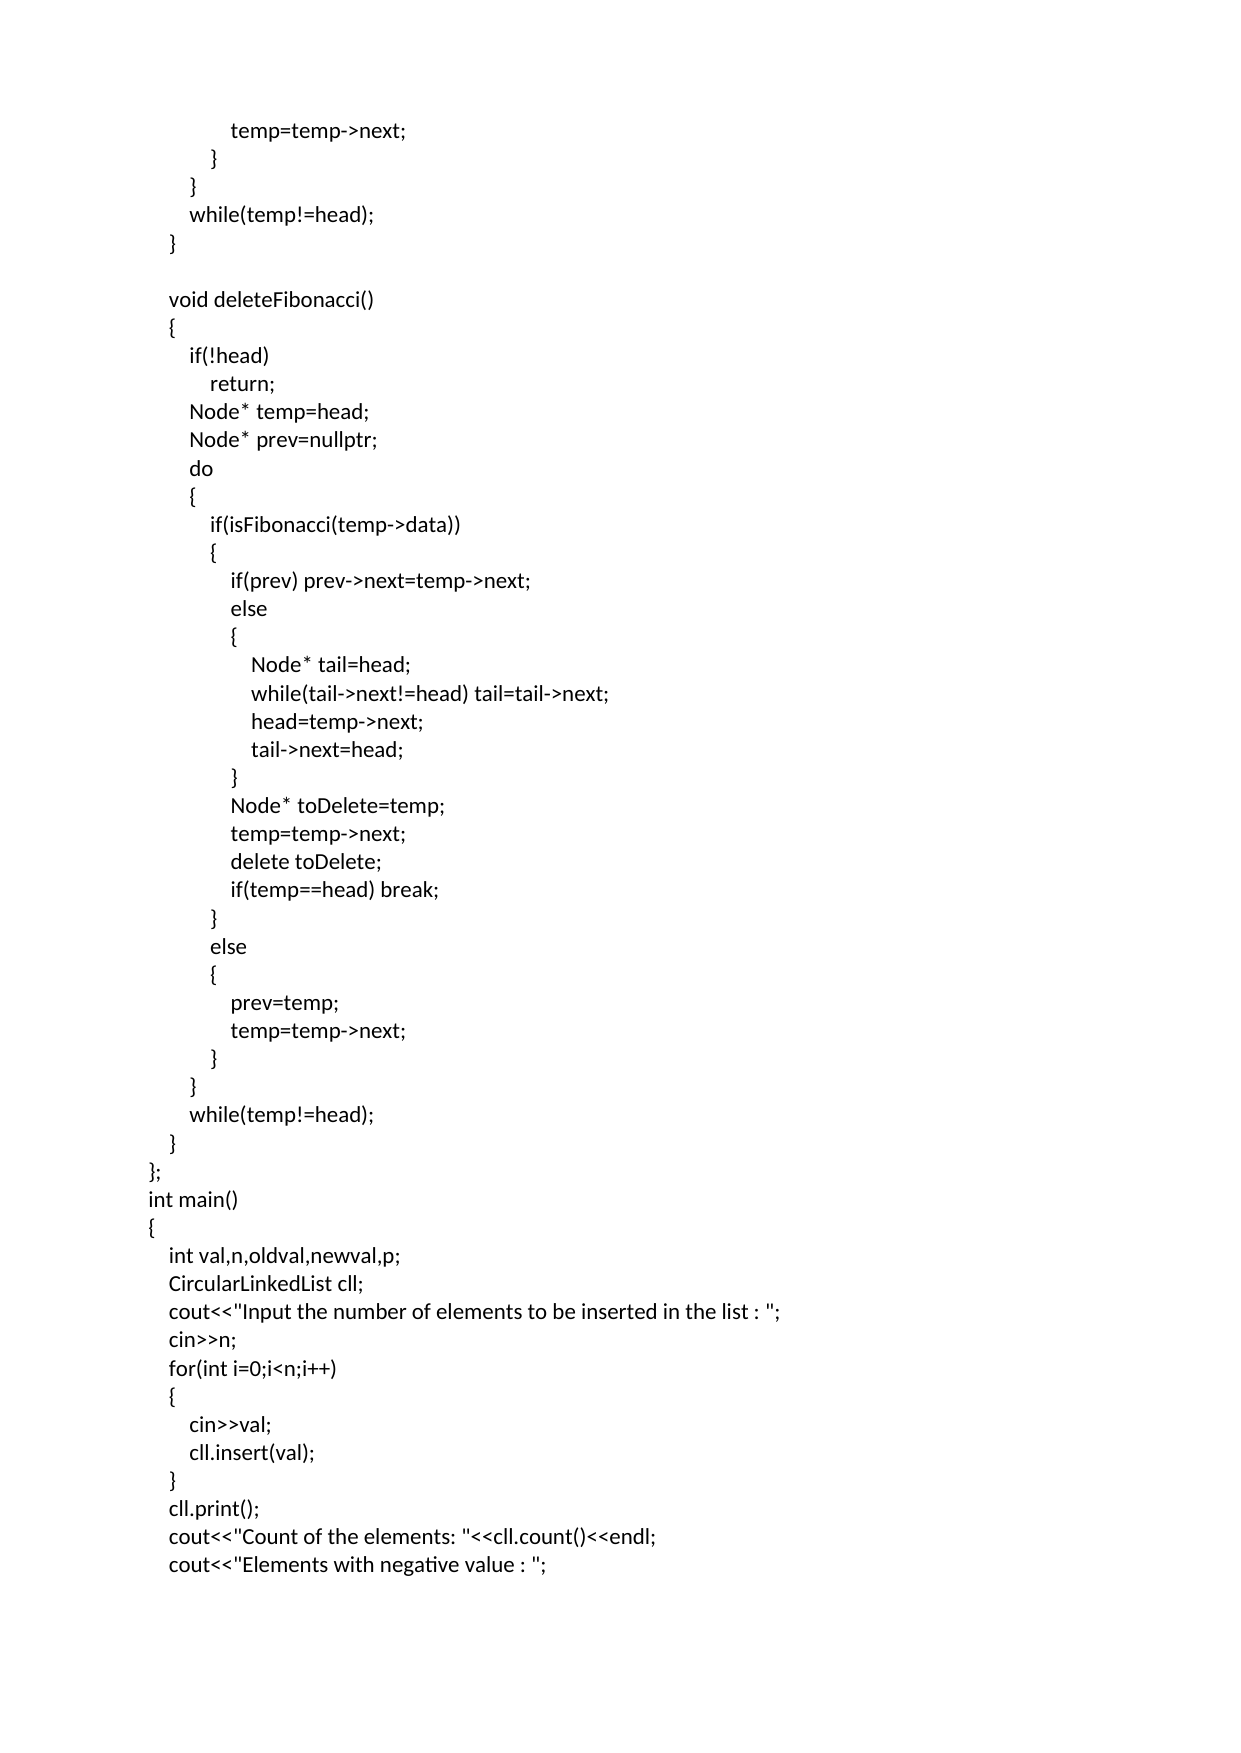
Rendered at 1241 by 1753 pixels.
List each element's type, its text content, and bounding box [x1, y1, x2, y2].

text if(prev) prev->next=temp->next; [148, 566, 1094, 594]
text } [148, 763, 1094, 791]
text head=temp->next; [148, 707, 1094, 735]
text tail->next=head; [148, 735, 1094, 763]
text cin>>n; [148, 1326, 1094, 1354]
text return; [148, 369, 1094, 397]
text } [148, 1466, 1094, 1494]
text cout<<"Input the number of elements to be inserted in the list : "; [148, 1297, 1094, 1326]
text int val,n,oldval,newval,p; [148, 1241, 1094, 1269]
text delete toDelete; [148, 847, 1094, 876]
text Node* tail=head; [148, 651, 1094, 679]
text Node* temp=head; [148, 397, 1094, 426]
text if(temp==head) break; [148, 876, 1094, 904]
text cout<<"Count of the elements: "<<cll.count()<<endl; [148, 1522, 1094, 1551]
text } [148, 229, 1094, 257]
text { [148, 960, 1094, 988]
text if(isFibonacci(temp->data)) [148, 510, 1094, 538]
text else [148, 932, 1094, 960]
text { [148, 1213, 1094, 1241]
text CircularLinkedList cll; [148, 1269, 1094, 1297]
text { [148, 538, 1094, 566]
text } [148, 1044, 1094, 1072]
text while(temp!=head); [148, 201, 1094, 229]
text do [148, 454, 1094, 482]
text prev=temp; [148, 988, 1094, 1016]
text }; [148, 1157, 1094, 1185]
text temp=temp->next; [148, 1016, 1094, 1044]
text Node* toDelete=temp; [148, 791, 1094, 819]
text { [148, 622, 1094, 651]
text } [148, 144, 1094, 172]
text } [148, 172, 1094, 201]
text if(!head) [148, 341, 1094, 369]
text } [148, 1129, 1094, 1157]
text cout<<"Elements with negative value : "; [148, 1551, 1094, 1579]
text int main() [148, 1185, 1094, 1213]
text { [148, 1382, 1094, 1410]
text cll.insert(val); [148, 1438, 1094, 1466]
text } [148, 1072, 1094, 1101]
text while(temp!=head); [148, 1101, 1094, 1129]
text cll.print(); [148, 1494, 1094, 1522]
text temp=temp->next; [148, 819, 1094, 847]
text cin>>val; [148, 1410, 1094, 1438]
text Node* prev=nullptr; [148, 426, 1094, 454]
text else [148, 594, 1094, 622]
text { [148, 313, 1094, 341]
text for(int i=0;i<n;i++) [148, 1354, 1094, 1382]
text } [148, 904, 1094, 932]
text void deleteFibonacci() [148, 285, 1094, 313]
text { [148, 482, 1094, 510]
text while(tail->next!=head) tail=tail->next; [148, 679, 1094, 707]
text temp=temp->next; [148, 116, 1094, 144]
